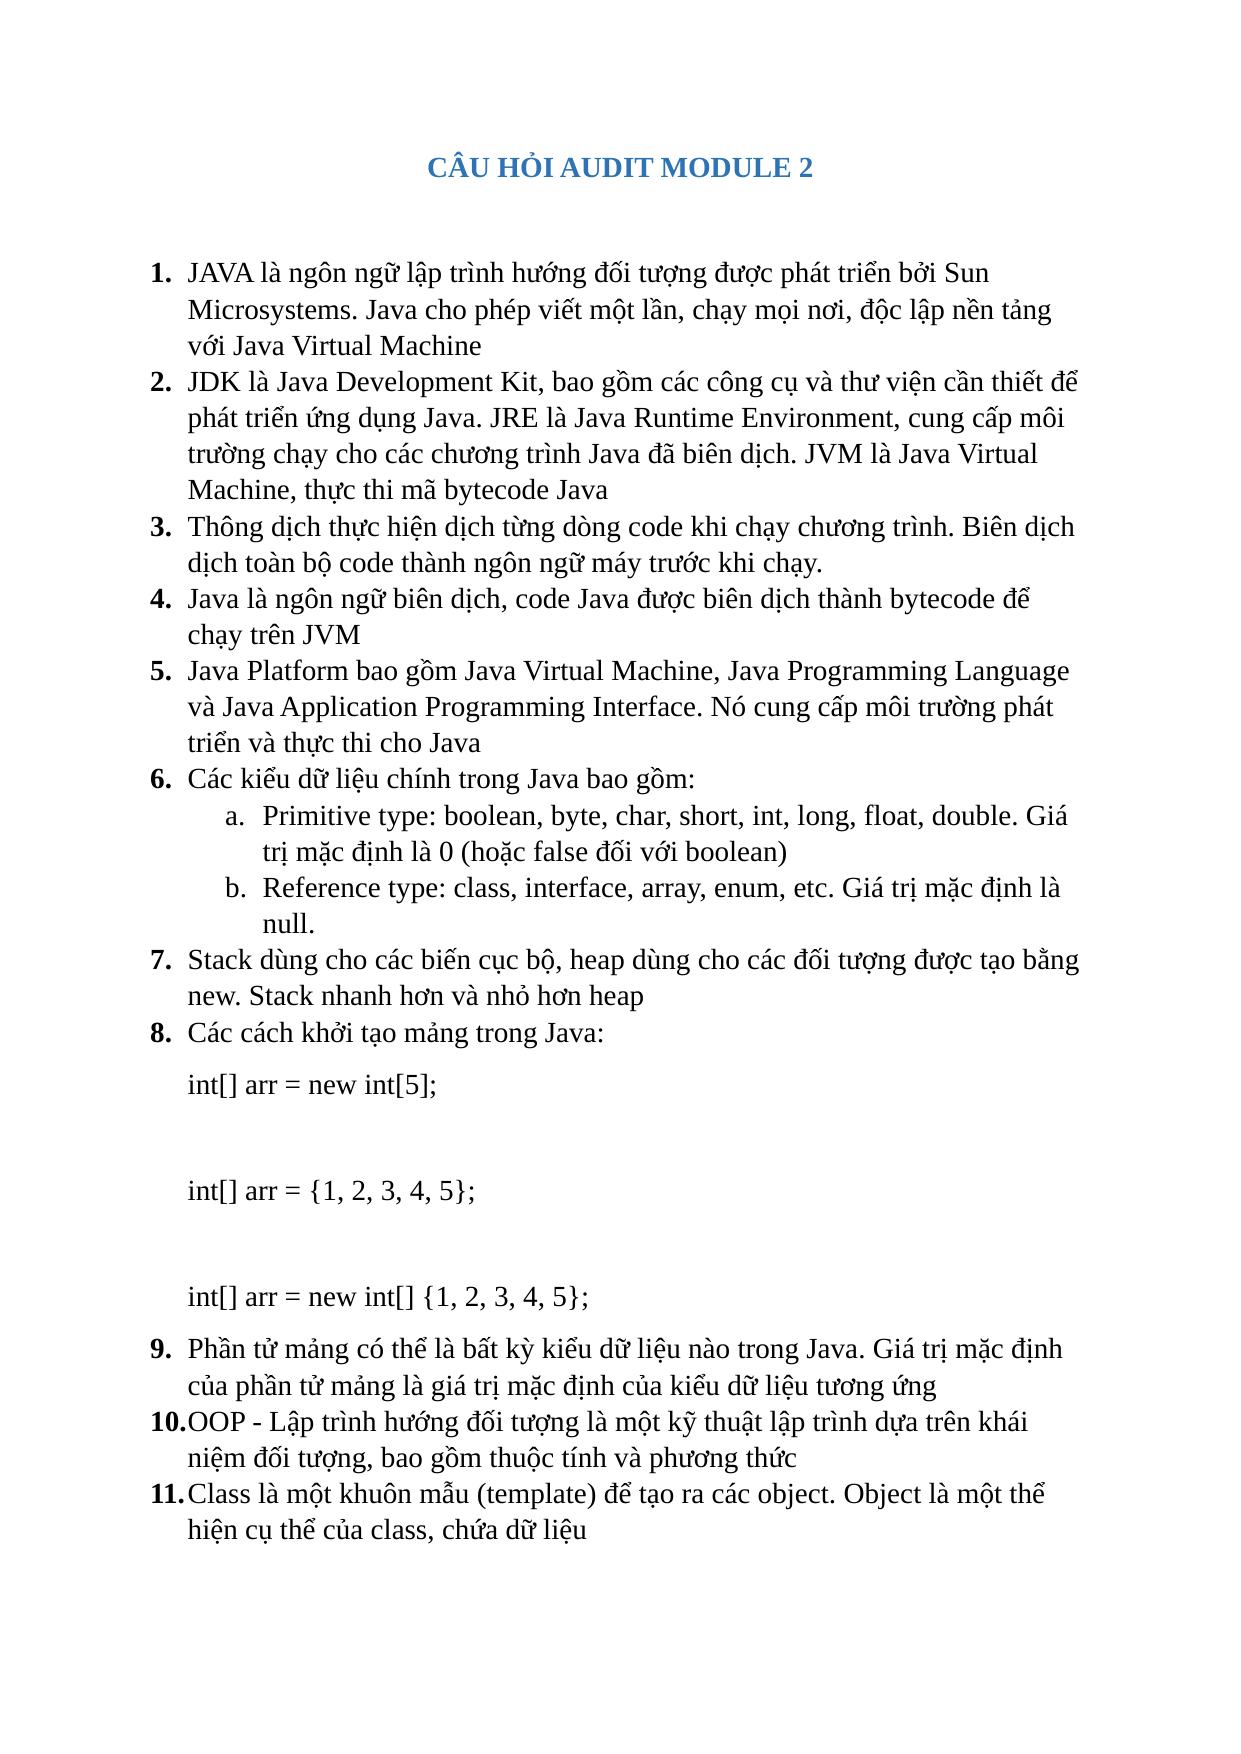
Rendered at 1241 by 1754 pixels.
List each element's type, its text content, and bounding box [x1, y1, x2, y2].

list Java là ngôn ngữ biên dịch, code Java được biên dịch thành bytecode để chạy trên JVM [150, 581, 1090, 651]
list Reference type: class, interface, array, enum, etc. Giá trị mặc định là null. [225, 870, 1090, 940]
list Thông dịch thực hiện dịch từng dòng code khi chạy chương trình. Biên dịch dịch toàn bộ code thành ngôn ngữ máy trước khi chạy. [150, 509, 1090, 578]
list Stack dùng cho các biến cục bộ, heap dùng cho các đối tượng được tạo bằng new. Stack nhanh hơn và nhỏ hơn heap [150, 942, 1090, 1012]
list JAVA là ngôn ngữ lập trình hướng đối tượng được phát triển bởi Sun Microsystems. Java cho phép viết một lần, chạy mọi nơi, độc lập nền tảng với Java Virtual Machine [150, 256, 1090, 361]
text int[] arr = new int[5]; [187, 1067, 1090, 1101]
list Class là một khuôn mẫu (template) để tạo ra các object. Object là một thể hiện cụ thể của class, chứa dữ liệu [150, 1476, 1090, 1546]
text int[] arr = {1, 2, 3, 4, 5}; [187, 1173, 1090, 1207]
text CÂU HỎI AUDIT MODULE 2 [150, 150, 1090, 183]
list Primitive type: boolean, byte, char, short, int, long, float, double. Giá trị mặc định là 0 (hoặc false đối với boolean) [225, 798, 1090, 867]
list Java Platform bao gồm Java Virtual Machine, Java Programming Language và Java Application Programming Interface. Nó cung cấp môi trường phát triển và thực thi cho Java [150, 653, 1090, 759]
list Phần tử mảng có thể là bất kỳ kiểu dữ liệu nào trong Java. Giá trị mặc định của phần tử mảng là giá trị mặc định của kiểu dữ liệu tương ứng [150, 1332, 1090, 1401]
text int[] arr = new int[] {1, 2, 3, 4, 5}; [187, 1279, 1090, 1312]
list Các kiểu dữ liệu chính trong Java bao gồm: [150, 762, 1090, 795]
list JDK là Java Development Kit, bao gồm các công cụ và thư viện cần thiết để phát triển ứng dụng Java. JRE là Java Runtime Environment, cung cấp môi trường chạy cho các chương trình Java đã biên dịch. JVM là Java Virtual Machine, thực thi mã bytecode Java [150, 364, 1090, 506]
list OOP - Lập trình hướng đối tượng là một kỹ thuật lập trình dựa trên khái niệm đối tượng, bao gồm thuộc tính và phương thức [150, 1404, 1090, 1473]
list Các cách khởi tạo mảng trong Java: [150, 1015, 1090, 1048]
